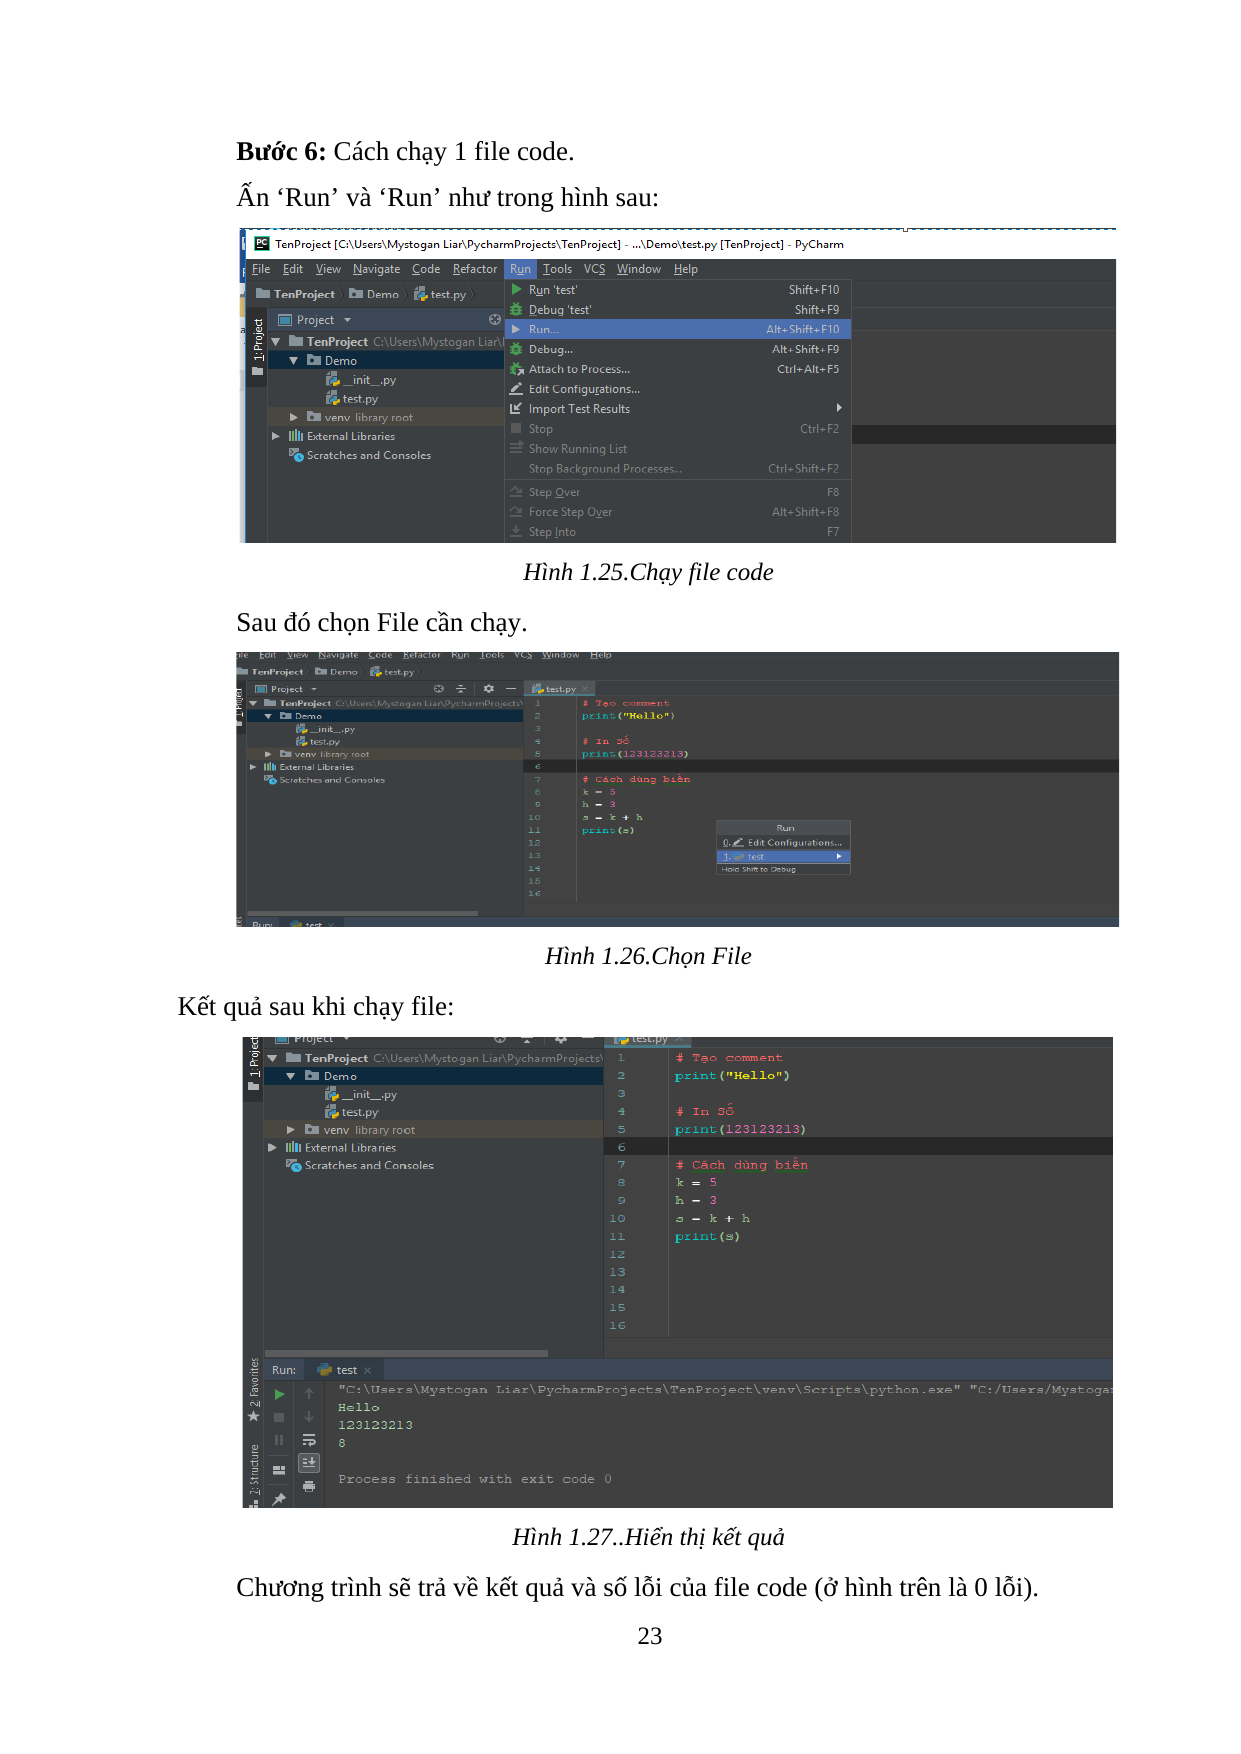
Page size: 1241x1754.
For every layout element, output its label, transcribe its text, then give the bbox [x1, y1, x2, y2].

text Kết quả sau khi chạy file: [177, 990, 1122, 1021]
text Ấn ‘Run’ và ‘Run’ như trong hình sau: [177, 182, 1122, 213]
text Bước 6: Cách chạy 1 file code. [177, 135, 1122, 166]
text Hình 1.26.Chọn File [177, 941, 1122, 969]
text Hình 1.25.Chạy file code [177, 557, 1122, 585]
text Hình 1.27..Hiển thị kết quả [177, 1522, 1122, 1550]
picture [242, 1037, 1113, 1508]
picture [239, 228, 1117, 543]
picture [236, 652, 1120, 927]
text Chương trình sẽ trả về kết quả và số lỗi của file code (ở hình trên là 0 lỗi). [177, 1571, 1122, 1602]
text Sau đó chọn File cần chạy. [177, 606, 1122, 637]
